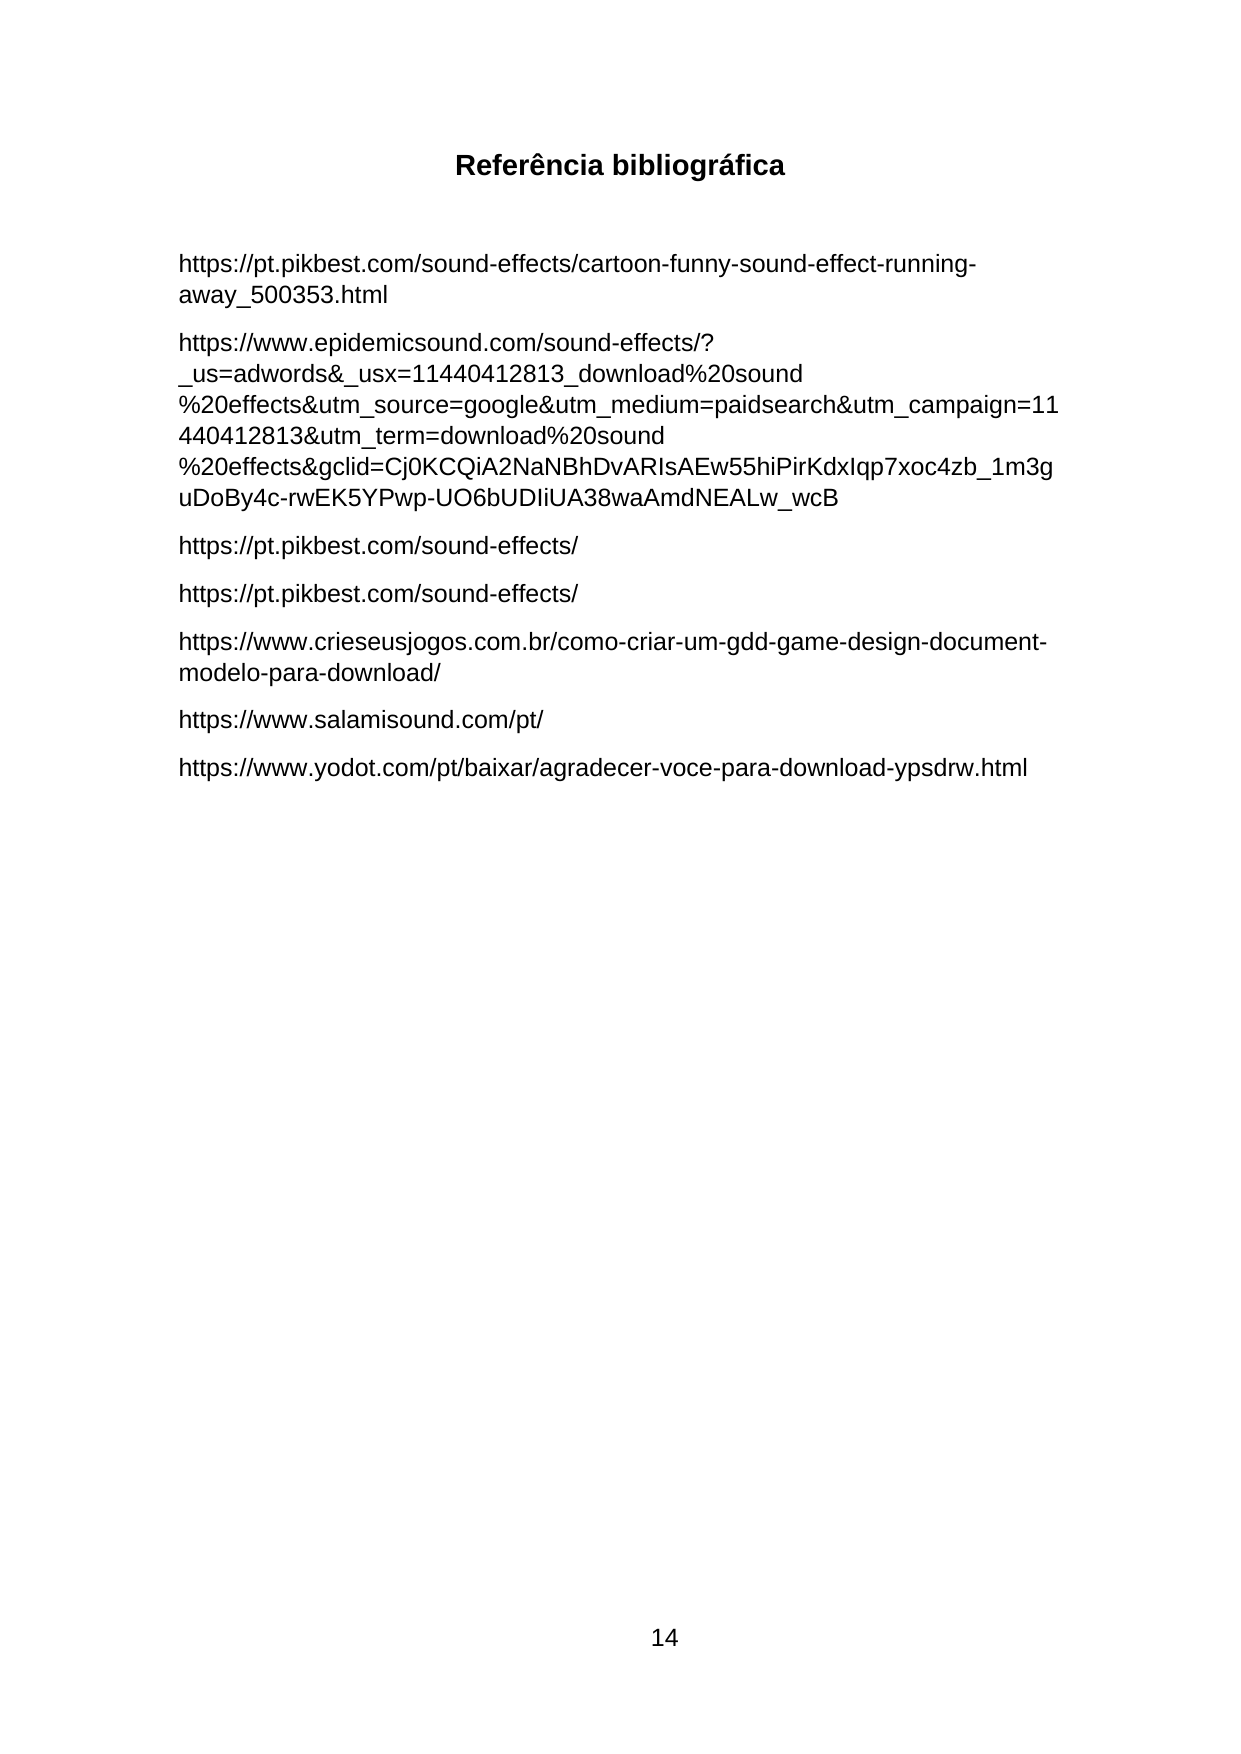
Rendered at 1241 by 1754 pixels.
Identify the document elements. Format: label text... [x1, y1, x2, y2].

text https://www.salamisound.com/pt/ [178, 705, 1063, 734]
text https://pt.pikbest.com/sound-effects/ [178, 531, 1063, 560]
text https://www.crieseusjogos.com.br/como-criar-um-gdd-game-design-document-modelo-para-download/ [178, 626, 1063, 686]
text https://www.epidemicsound.com/sound-effects/?_us=adwords&_usx=11440412813_download%20sound%20effects&utm_source=google&utm_medium=paidsearch&utm_campaign=11440412813&utm_term=download%20sound%20effects&gclid=Cj0KCQiA2NaNBhDvARIsAEw55hiPirKdxIqp7xoc4zb_1m3guDoBy4c-rwEK5YPwp-UO6bUDIiUA38waAmdNEALw_wcB [178, 328, 1063, 512]
text https://pt.pikbest.com/sound-effects/ [178, 579, 1063, 607]
text https://www.yodot.com/pt/baixar/agradecer-voce-para-download-ypsdrw.html [178, 753, 1063, 782]
text https://pt.pikbest.com/sound-effects/cartoon-funny-sound-effect-running-away_500353.html [178, 249, 1063, 309]
subtitle Referência bibliográfica [177, 148, 1063, 181]
